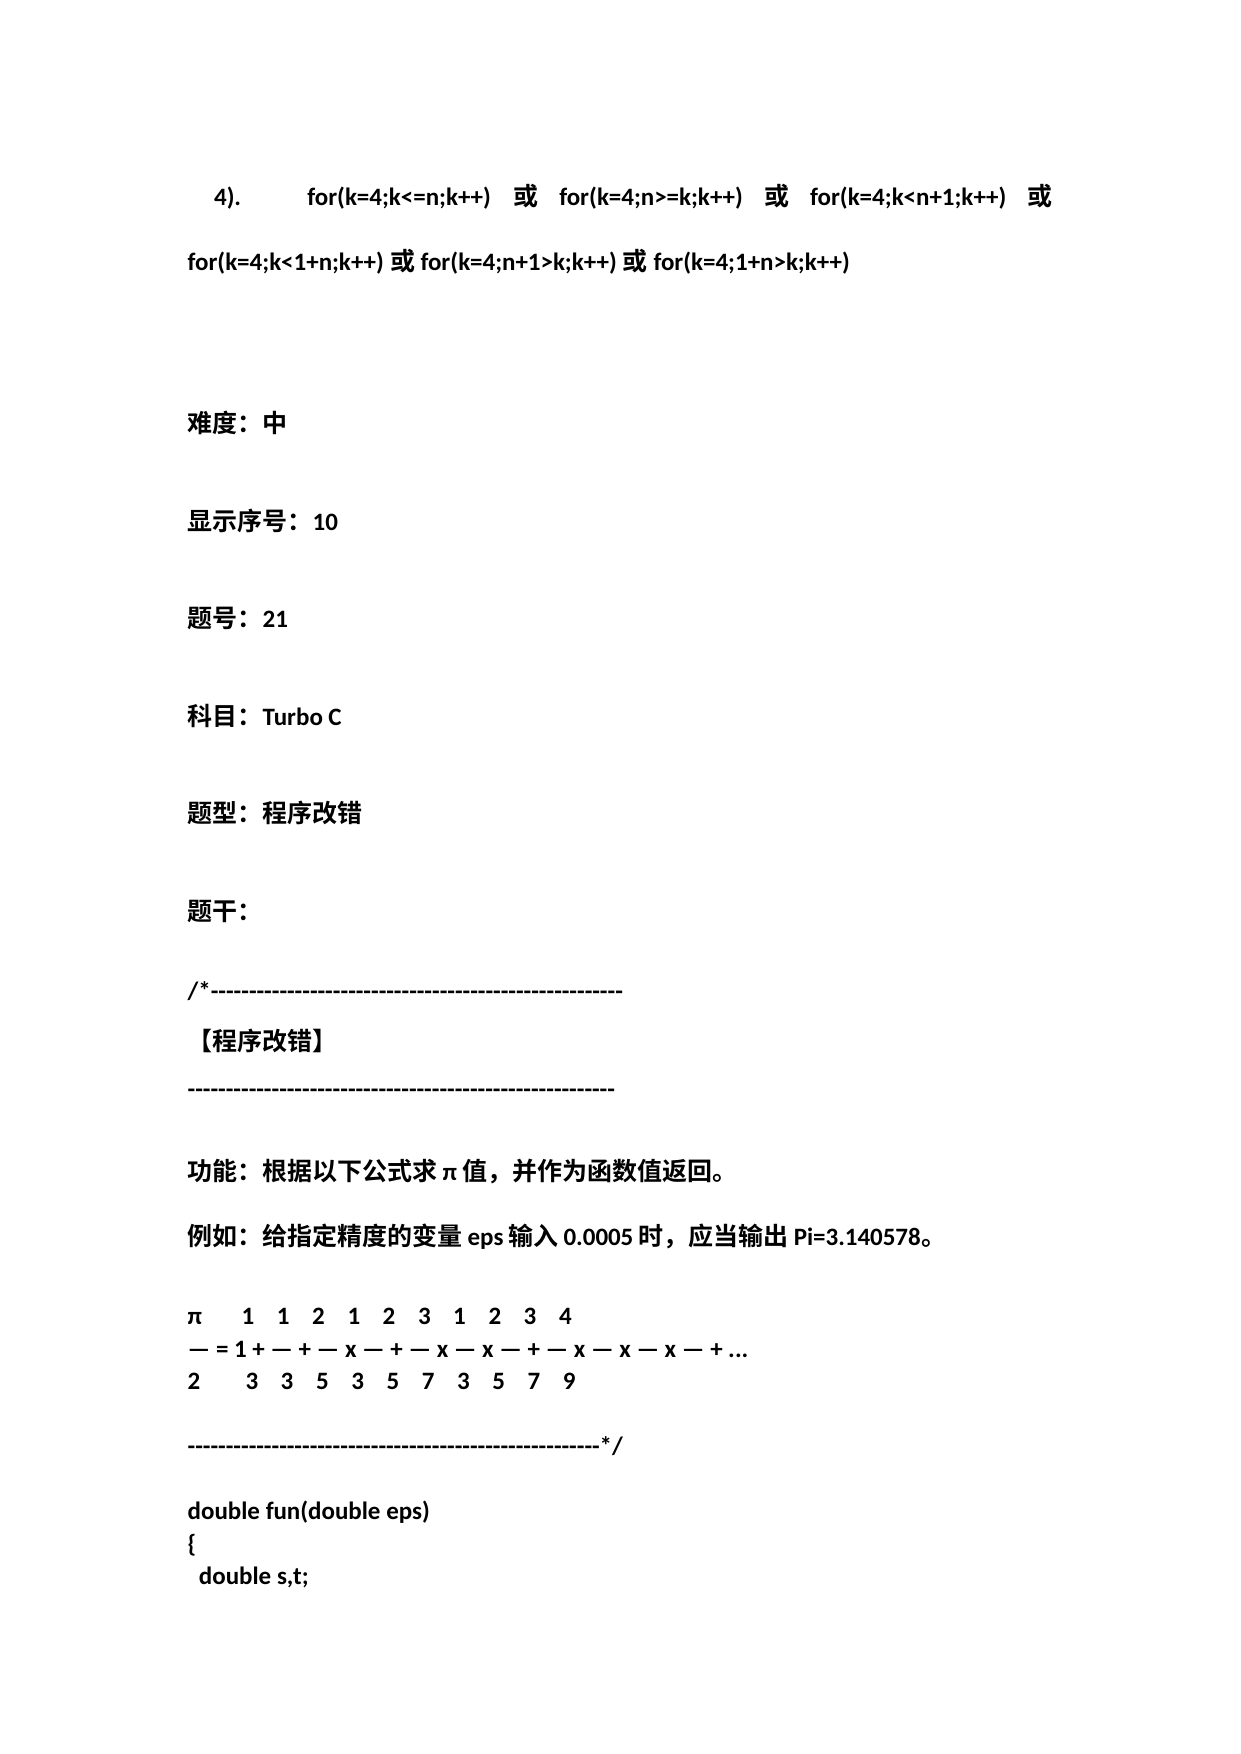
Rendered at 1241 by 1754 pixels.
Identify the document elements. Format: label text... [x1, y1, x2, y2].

text 2 3 3 5 3 5 7 3 5 7 9 [187, 1364, 1053, 1397]
text 难度：中 [187, 389, 1053, 454]
text -------------------------------------------------------- [187, 1072, 1053, 1104]
text double s,t; [187, 1559, 1053, 1592]
text /*------------------------------------------------------ [187, 974, 1053, 1007]
text — = 1 + — + — x — + — x — x — + — x — x — x — + ... [187, 1332, 1053, 1364]
text 4). for(k=4;k<=n;k++) 或 for(k=4;n>=k;k++) 或 for(k=4;k<n+1;k++) 或 for(k=4;k<1+n;k++) 或 for(k=4;n+1>k;k++) 或 for(k=4;1+n>k;k++) [187, 162, 1053, 292]
text 题型：程序改错 [187, 779, 1053, 844]
text 例如：给指定精度的变量eps输入0.0005时，应当输出Pi=3.140578。 [187, 1202, 1053, 1267]
text 题号：21 [187, 584, 1053, 649]
text 【程序改错】 [187, 1007, 1053, 1072]
text 题干： [187, 877, 1053, 942]
text 显示序号：10 [187, 487, 1053, 552]
text π 1 1 2 1 2 3 1 2 3 4 [187, 1299, 1053, 1332]
text ------------------------------------------------------*/ [187, 1429, 1053, 1462]
text 科目：Turbo C [187, 682, 1053, 747]
text 功能：根据以下公式求π值，并作为函数值返回。 [187, 1137, 1053, 1202]
text { [187, 1527, 1053, 1559]
text double fun(double eps) [187, 1494, 1053, 1527]
